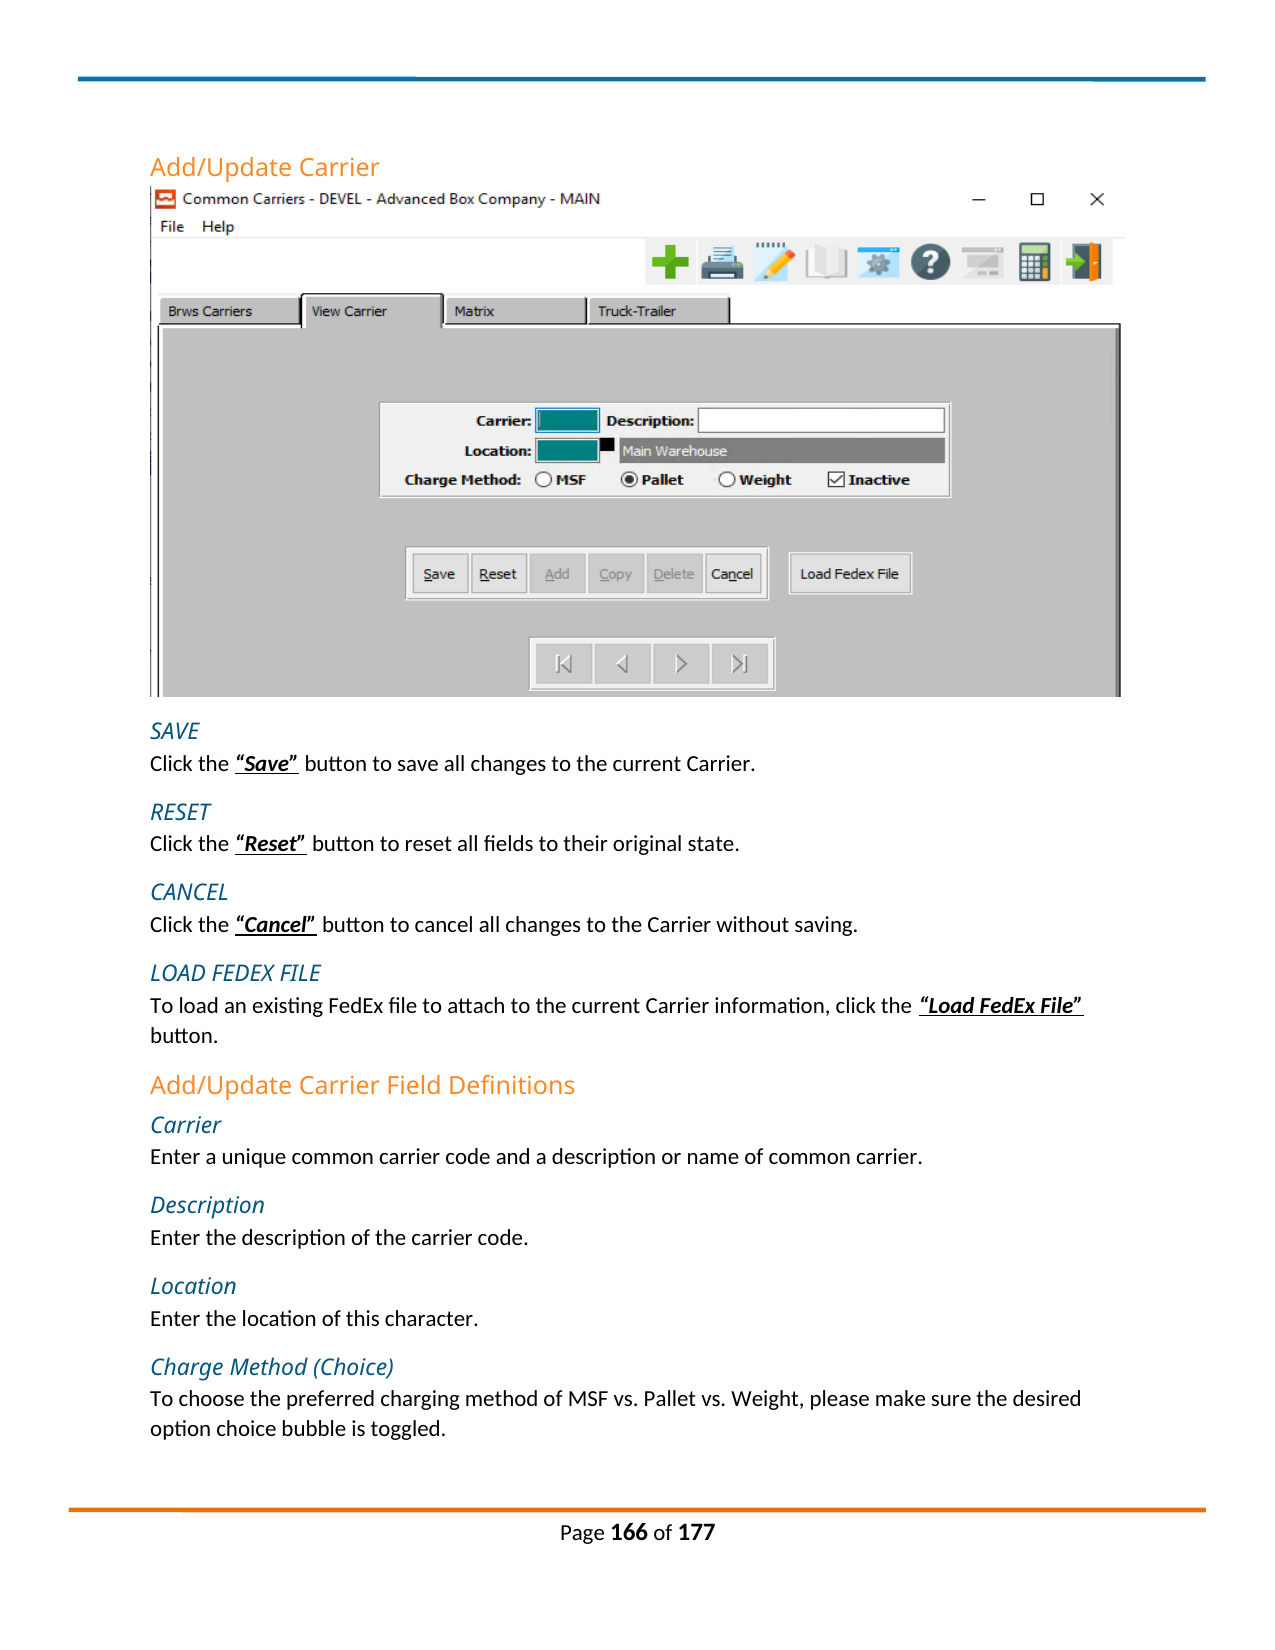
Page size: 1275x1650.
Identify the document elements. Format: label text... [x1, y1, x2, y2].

subtitle Location [150, 1270, 1125, 1301]
text Enter the location of this character. [150, 1304, 1125, 1332]
subtitle Charge Method (Choice) [150, 1351, 1125, 1382]
text To load an existing FedEx file to attach to the current Carrier information, click the “Load FedEx File” button. [150, 991, 1125, 1049]
subtitle RESET [150, 796, 1125, 827]
picture [150, 186, 1125, 697]
text Click the “Reset” button to reset all fields to their original state. [150, 829, 1125, 857]
subtitle CANCEL [150, 876, 1125, 908]
subtitle SAVE [150, 715, 1125, 746]
text Enter the description of the carrier code. [150, 1223, 1125, 1251]
text Click the “Save” button to save all changes to the current Carrier. [150, 749, 1125, 777]
text Click the “Cancel” button to cancel all changes to the Carrier without saving. [150, 910, 1125, 938]
subtitle Description [150, 1189, 1125, 1221]
subtitle Add/Update Carrier Field Definitions [150, 1068, 1125, 1102]
text Enter a unique common carrier code and a description or name of common carrier. [150, 1142, 1125, 1171]
subtitle LOAD FEDEX FILE [150, 957, 1125, 988]
subtitle Carrier [150, 1109, 1125, 1140]
text To choose the preferred charging method of MSF vs. Pallet vs. Weight, please make sure the desired option choice bubble is toggled. [150, 1384, 1125, 1443]
subtitle Add/Update Carrier [150, 150, 1125, 184]
